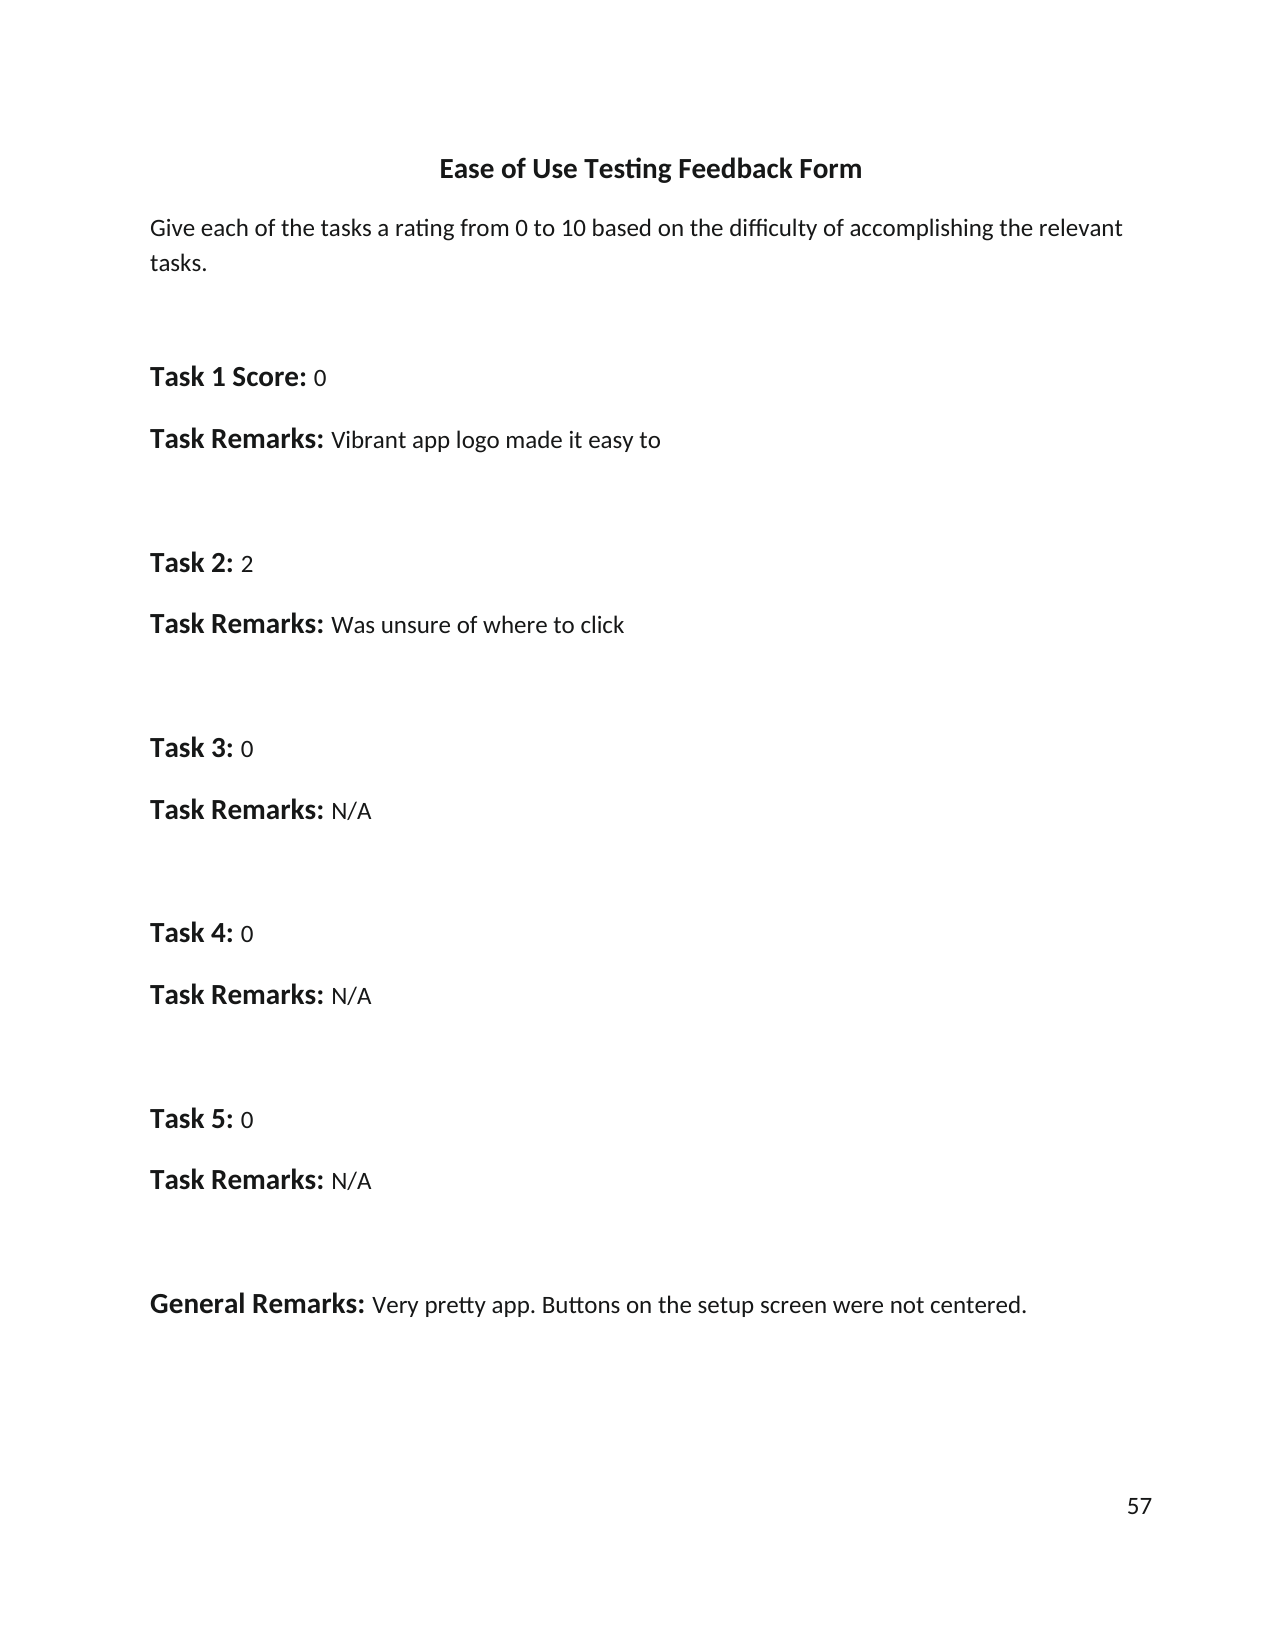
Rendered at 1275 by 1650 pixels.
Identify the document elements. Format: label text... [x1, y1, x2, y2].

text General Remarks: Very pretty app. Buttons on the setup screen were not centered. [150, 1285, 1152, 1321]
text Task Remarks: Vibrant app logo made it easy to [150, 420, 1152, 456]
text Ease of Use Testing Feedback Form [150, 150, 1152, 186]
text Task 3: 0 [150, 729, 1152, 765]
text Task Remarks: N/A [150, 976, 1152, 1012]
text Task Remarks: Was unsure of where to click [150, 606, 1152, 641]
text Task 2: 2 [150, 544, 1152, 579]
text Task 4: 0 [150, 914, 1152, 950]
text Task Remarks: N/A [150, 1161, 1152, 1197]
text Task 5: 0 [150, 1100, 1152, 1135]
text Task Remarks: N/A [150, 791, 1152, 826]
text Give each of the tasks a rating from 0 to 10 based on the difficulty of accomplishing the relevant tasks. [150, 212, 1152, 277]
text Task 1 Score: 0 [150, 358, 1152, 394]
